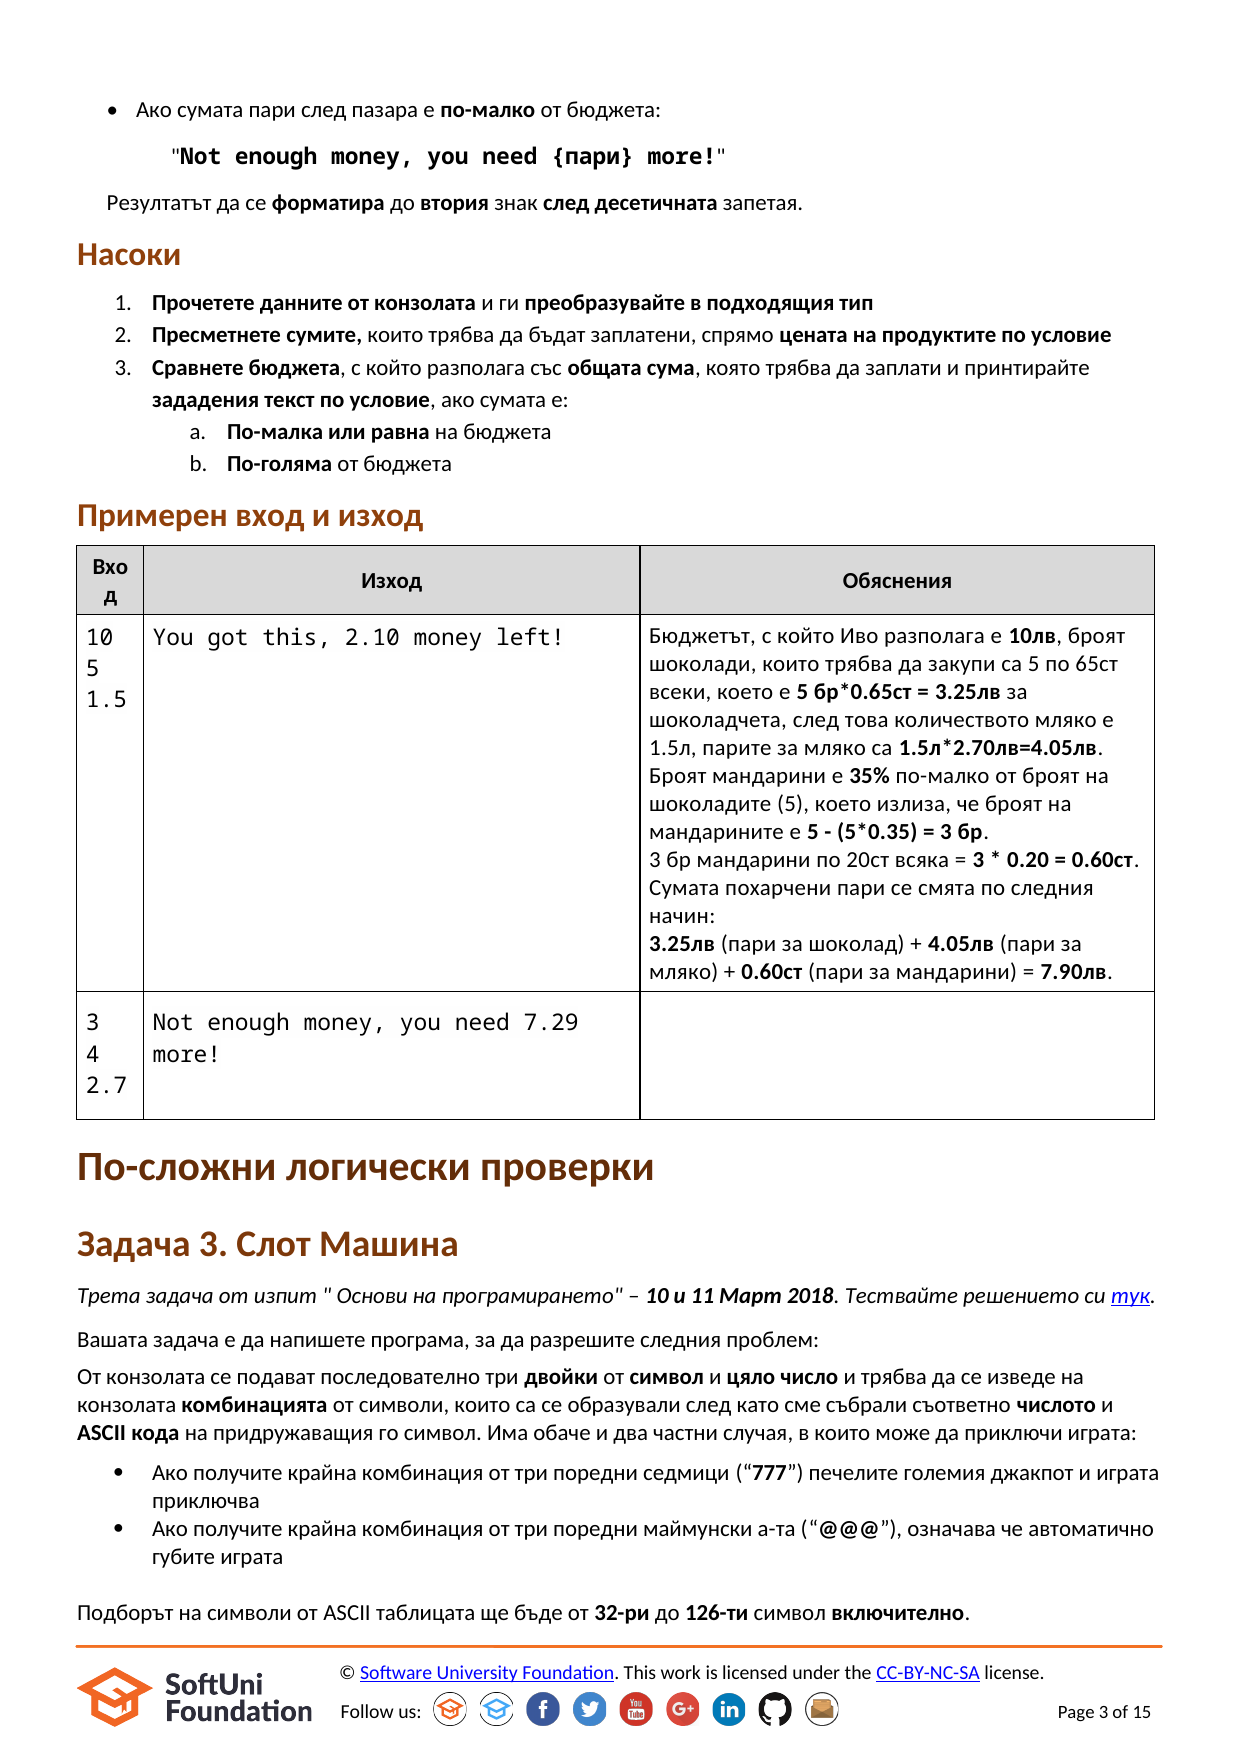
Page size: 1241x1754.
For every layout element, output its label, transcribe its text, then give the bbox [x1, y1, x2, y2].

text Резултатът да се форматира до втория знак след десетичната запетая. [106, 188, 1163, 217]
table_cell 3 4 2.7 [77, 992, 143, 1118]
subtitle Насоки [77, 233, 1163, 274]
text "Not enough money, you need {пари} more!" [171, 140, 1163, 171]
list Прочетете данните от конзолата и ги преобразувайте в подходящия тип [114, 288, 1163, 316]
picture [805, 1692, 839, 1726]
picture [712, 1693, 722, 1703]
picture [666, 1692, 700, 1726]
picture [736, 1693, 746, 1703]
picture [76, 1667, 312, 1727]
table_cell You got this, 2.10 money left! [144, 615, 639, 991]
list Пресметнете сумите, които трябва да бъдат заплатени, спрямо цената на продуктите по условие [114, 321, 1163, 348]
text • Ако сумата пари след пазара е по-малко от бюджета: [106, 95, 1163, 123]
table_cell Бюджетът, с който Иво разполага е 10лв, броят шоколади, които трябва да закупи са 5 по 65ст всеки, което е 5 бр*0.65ст = 3.25лв за шоколадчета, след това количеството мляко е 1.5л, парите за мляко са 1.5л*2.70лв=4.05лв. Броят мандарини е 35% по-малко от броят на шоколадите (5), което излиза, че броят на мандарините е 5 - (5*0.35) = 3 бр. 3 бр мандарини по 20ст всяка = 3 * 0.20 = 0.60ст. Сумата похарчени пари се смята по следния начин: 3.25лв (пари за шоколад) + 4.05лв (пари за мляко) + 0.60ст (пари за мандарини) = 7.90лв. [641, 615, 1154, 991]
list Ако получите крайна комбинация от три поредни седмици (“777”) печелите големия джакпот и играта приключва [114, 1458, 1163, 1514]
subtitle По-сложни логически проверки [77, 1140, 1163, 1191]
list По-малка или равна на бюджета [189, 417, 1163, 445]
list Сравнете бюджета, с който разполага със общата сума, която трябва да заплати и принтирайте зададения текст по условие, ако сумата е: [114, 353, 1163, 413]
picture [736, 1716, 746, 1726]
table_cell [641, 992, 1154, 1118]
table_cell 10 5 1.5 [77, 615, 143, 991]
picture [712, 1716, 722, 1726]
list По-голяма от бюджета [189, 449, 1163, 477]
picture [480, 1692, 513, 1726]
text Вашата задача е да напишете програма, за да разрешите следния проблем: [77, 1325, 1163, 1353]
picture [573, 1692, 607, 1726]
table_header Обяснения [641, 546, 1154, 614]
picture [433, 1692, 467, 1726]
table_cell Not enough money, you need 7.29 more! [144, 992, 639, 1118]
text Подборът на символи от ASCII таблицата ще бъде от 32-ри до 126-ти символ включително. [77, 1598, 1163, 1626]
text Трета задача от изпит " Основи на програмирането" – 10 и 11 Март 2018. Тествайте решението си тук. [77, 1281, 1163, 1309]
picture [526, 1692, 560, 1726]
picture [758, 1692, 792, 1726]
text От конзолата се подават последователно три двойки от символ и цяло число и трябва да се изведе на конзолата комбинацията от символи, които са се образували след като сме събрали съответно числото и ASCII кода на придружаващия го символ. Има обаче и два частни случая, в които може да приключи играта: [77, 1362, 1163, 1446]
picture [619, 1692, 653, 1726]
picture [727, 1707, 738, 1717]
list Ако получите крайна комбинация от три поредни маймунски а-та (“@@@”), означава че автоматично губите играта [114, 1514, 1163, 1570]
subtitle Задача 3. Слот Машина [77, 1220, 1163, 1266]
table_header Изход [144, 546, 639, 614]
table_header Вход [77, 546, 143, 614]
subtitle Примерен вход и изход [77, 494, 1163, 535]
